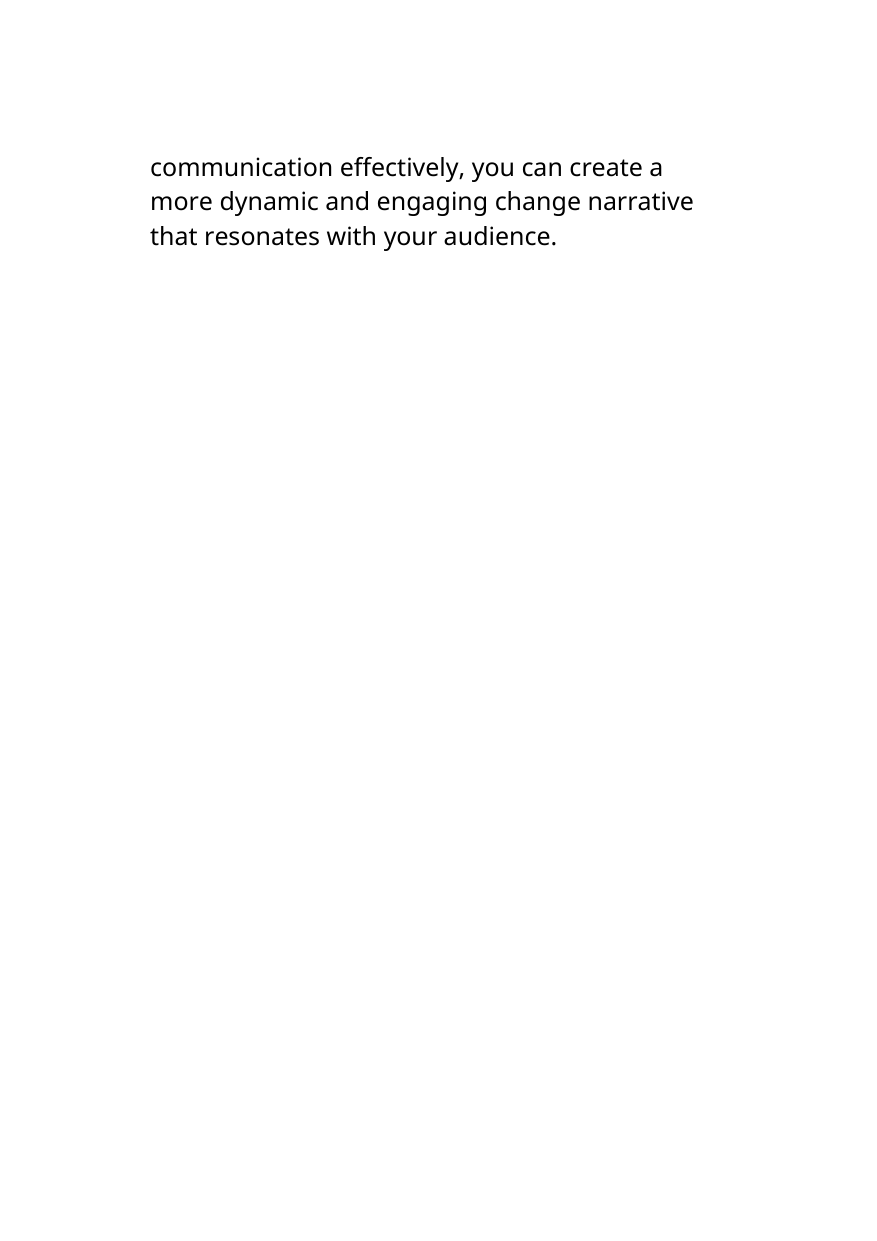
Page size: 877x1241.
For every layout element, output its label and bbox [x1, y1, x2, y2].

text [150, 150, 727, 252]
